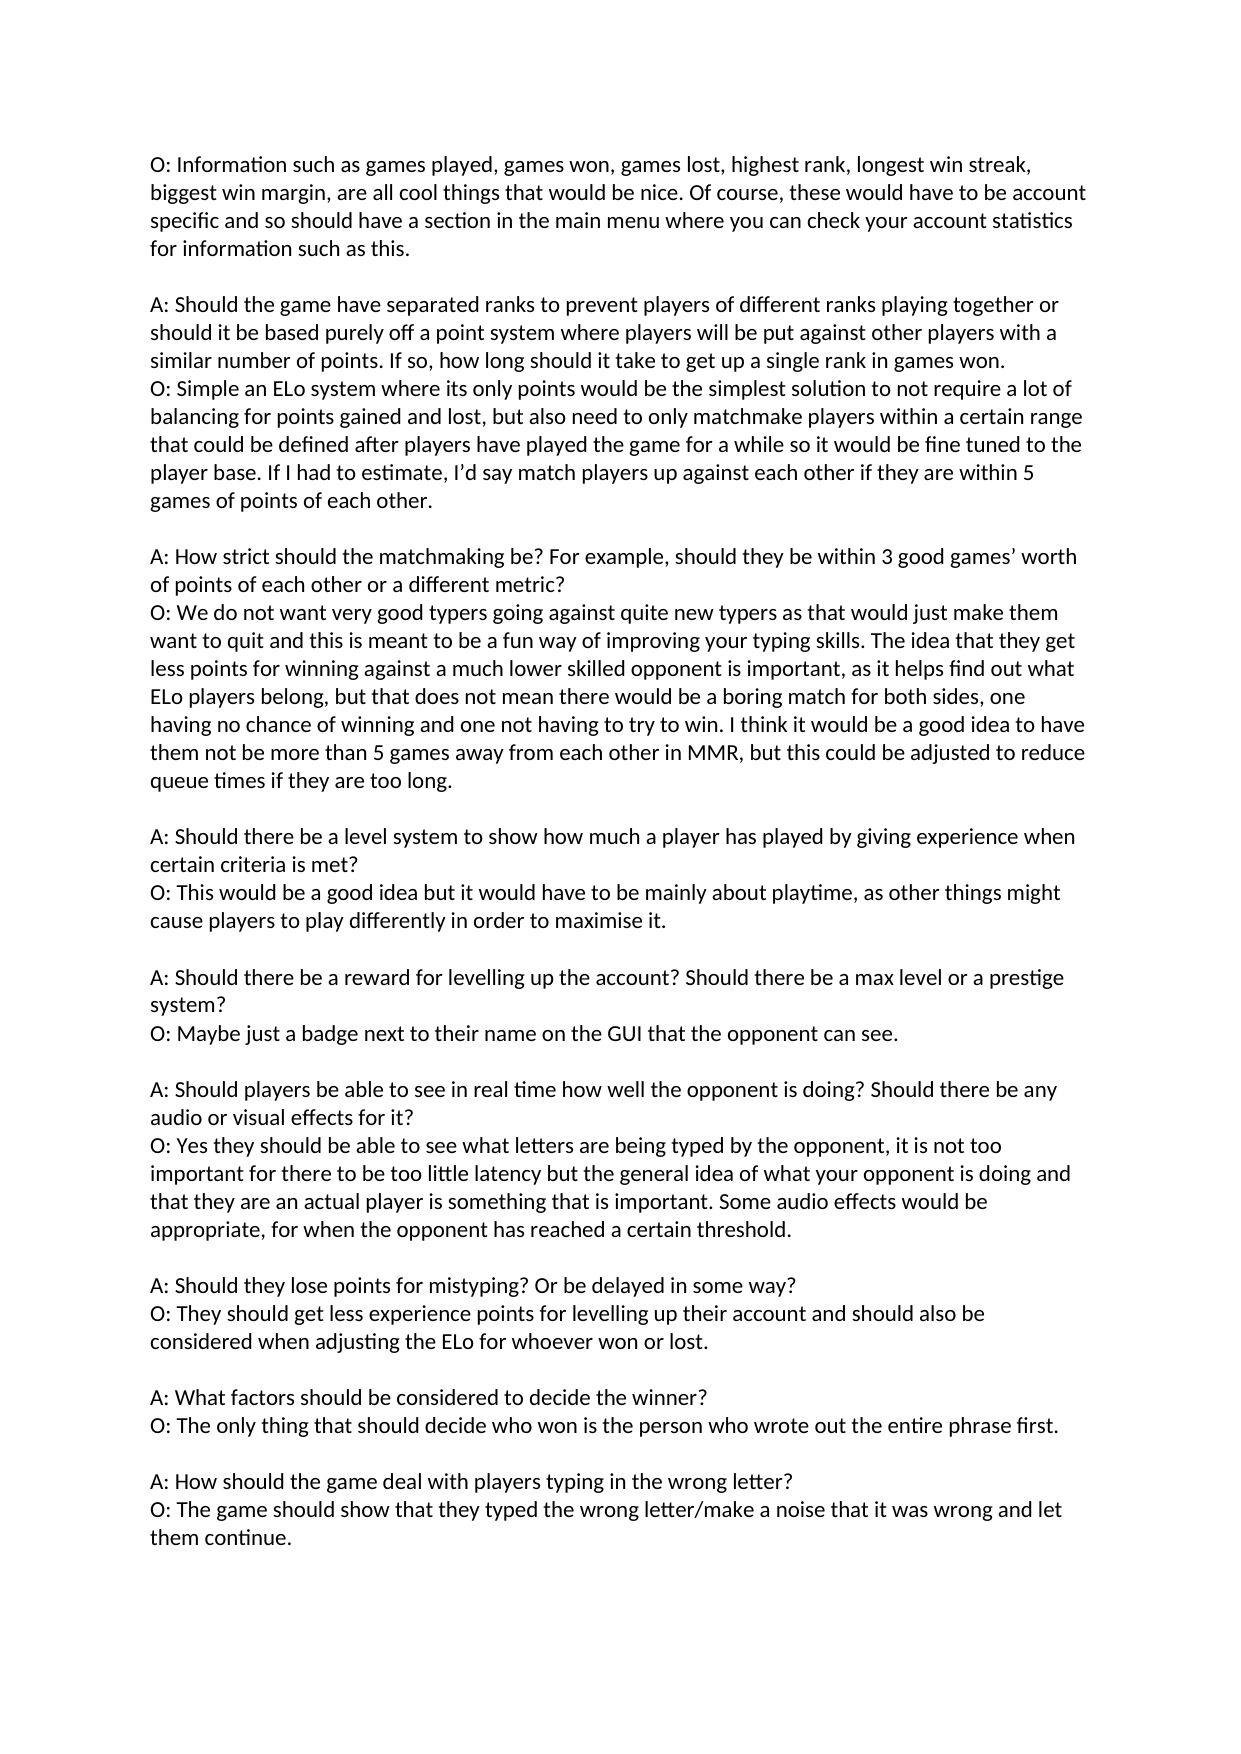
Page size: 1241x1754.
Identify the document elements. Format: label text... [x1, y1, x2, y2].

text A: Should the game have separated ranks to prevent players of different ranks playing together or should it be based purely off a point system where players will be put against other players with a similar number of points. If so, how long should it take to get up a single rank in games won. [150, 290, 1090, 374]
text O: Simple an ELo system where its only points would be the simplest solution to not require a lot of balancing for points gained and lost, but also need to only matchmake players within a certain range that could be defined after players have played the game for a while so it would be fine tuned to the player base. If I had to estimate, I’d say match players up against each other if they are within 5 games of points of each other. [150, 374, 1090, 514]
text A: What factors should be considered to decide the winner? [150, 1383, 1090, 1411]
text O: This would be a good idea but it would have to be mainly about playtime, as other things might cause players to play differently in order to maximise it. [150, 878, 1090, 934]
text O: We do not want very good typers going against quite new typers as that would just make them want to quit and this is meant to be a fun way of improving your typing skills. The idea that they get less points for winning against a much lower skilled opponent is important, as it helps find out what ELo players belong, but that does not mean there would be a boring match for both sides, one having no chance of winning and one not having to try to win. I think it would be a good idea to have them not be more than 5 games away from each other in MMR, but this could be adjusted to reduce queue times if they are too long. [150, 598, 1090, 794]
text A: Should they lose points for mistyping? Or be delayed in some way? [150, 1271, 1090, 1299]
text O: The only thing that should decide who won is the person who wrote out the entire phrase first. [150, 1411, 1090, 1439]
text O: The game should show that they typed the wrong letter/make a noise that it was wrong and let them continue. [150, 1495, 1090, 1551]
text O: Information such as games played, games won, games lost, highest rank, longest win streak, biggest win margin, are all cool things that would be nice. Of course, these would have to be account specific and so should have a section in the main menu where you can check your account statistics for information such as this. [150, 150, 1090, 262]
text A: How should the game deal with players typing in the wrong letter? [150, 1467, 1090, 1495]
text O: Maybe just a badge next to their name on the GUI that the opponent can see. [150, 1019, 1090, 1047]
text A: Should there be a reward for levelling up the account? Should there be a max level or a prestige system? [150, 963, 1090, 1019]
text A: Should players be able to see in real time how well the opponent is doing? Should there be any audio or visual effects for it? [150, 1075, 1090, 1131]
text O: They should get less experience points for levelling up their account and should also be considered when adjusting the ELo for whoever won or lost. [150, 1299, 1090, 1355]
text A: Should there be a level system to show how much a player has played by giving experience when certain criteria is met? [150, 822, 1090, 878]
text O: Yes they should be able to see what letters are being typed by the opponent, it is not too important for there to be too little latency but the general idea of what your opponent is doing and that they are an actual player is something that is important. Some audio effects would be appropriate, for when the opponent has reached a certain threshold. [150, 1131, 1090, 1243]
text A: How strict should the matchmaking be? For example, should they be within 3 good games’ worth of points of each other or a different metric? [150, 542, 1090, 598]
